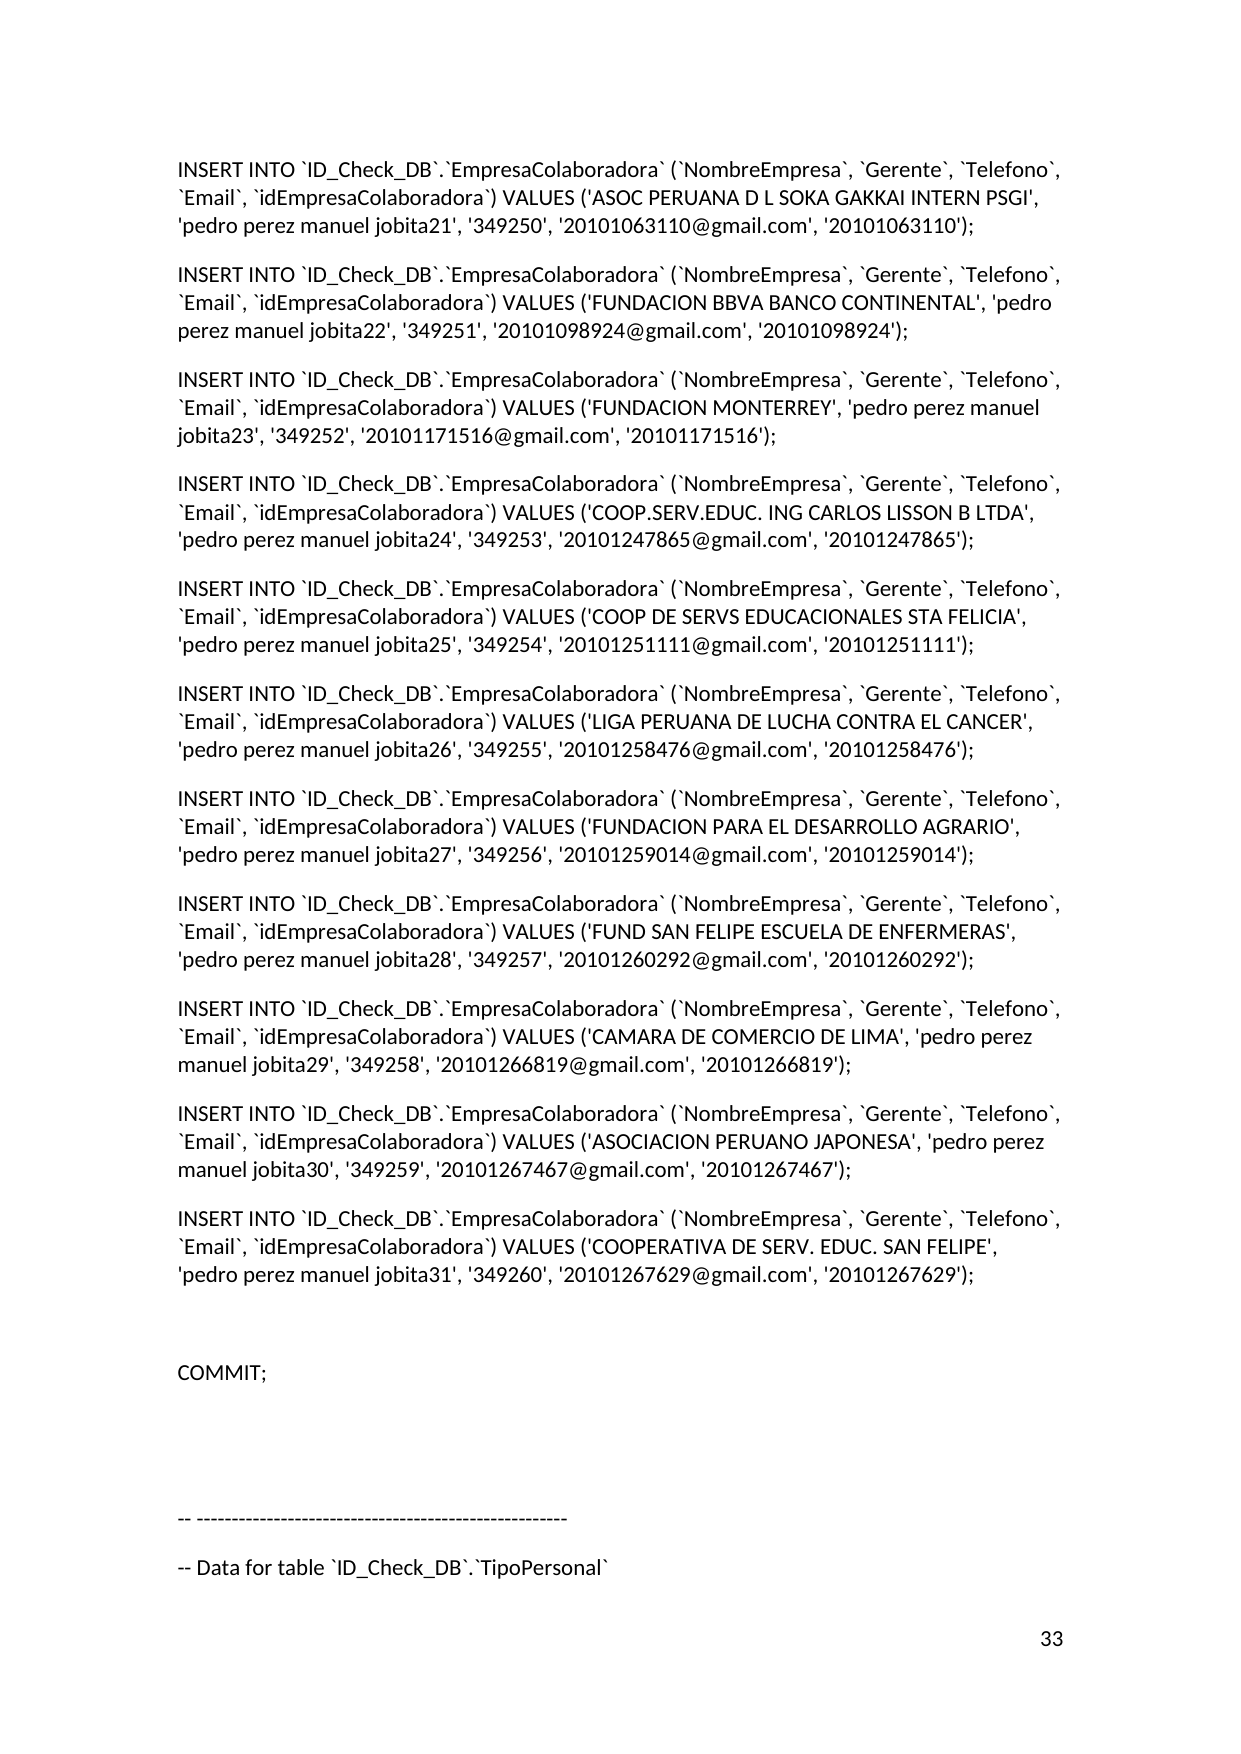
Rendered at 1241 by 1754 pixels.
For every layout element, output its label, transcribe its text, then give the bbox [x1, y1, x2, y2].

text INSERT INTO `ID_Check_DB`.`EmpresaColaboradora` (`NombreEmpresa`, `Gerente`, `Telefono`, `Email`, `idEmpresaColaboradora`) VALUES ('ASOC PERUANA D L SOKA GAKKAI INTERN PSGI', 'pedro perez manuel jobita21', '349250', '20101063110@gmail.com', '20101063110'); [177, 155, 1063, 239]
text INSERT INTO `ID_Check_DB`.`EmpresaColaboradora` (`NombreEmpresa`, `Gerente`, `Telefono`, `Email`, `idEmpresaColaboradora`) VALUES ('FUND SAN FELIPE ESCUELA DE ENFERMERAS', 'pedro perez manuel jobita28', '349257', '20101260292@gmail.com', '20101260292'); [177, 889, 1063, 973]
text INSERT INTO `ID_Check_DB`.`EmpresaColaboradora` (`NombreEmpresa`, `Gerente`, `Telefono`, `Email`, `idEmpresaColaboradora`) VALUES ('CAMARA DE COMERCIO DE LIMA', 'pedro perez manuel jobita29', '349258', '20101266819@gmail.com', '20101266819'); [177, 994, 1063, 1078]
text INSERT INTO `ID_Check_DB`.`EmpresaColaboradora` (`NombreEmpresa`, `Gerente`, `Telefono`, `Email`, `idEmpresaColaboradora`) VALUES ('LIGA PERUANA DE LUCHA CONTRA EL CANCER', 'pedro perez manuel jobita26', '349255', '20101258476@gmail.com', '20101258476'); [177, 679, 1063, 763]
text INSERT INTO `ID_Check_DB`.`EmpresaColaboradora` (`NombreEmpresa`, `Gerente`, `Telefono`, `Email`, `idEmpresaColaboradora`) VALUES ('COOPERATIVA DE SERV. EDUC. SAN FELIPE', 'pedro perez manuel jobita31', '349260', '20101267629@gmail.com', '20101267629'); [177, 1204, 1063, 1288]
text -- Data for table `ID_Check_DB`.`TipoPersonal` [177, 1553, 1063, 1581]
text INSERT INTO `ID_Check_DB`.`EmpresaColaboradora` (`NombreEmpresa`, `Gerente`, `Telefono`, `Email`, `idEmpresaColaboradora`) VALUES ('FUNDACION BBVA BANCO CONTINENTAL', 'pedro perez manuel jobita22', '349251', '20101098924@gmail.com', '20101098924'); [177, 260, 1063, 344]
text INSERT INTO `ID_Check_DB`.`EmpresaColaboradora` (`NombreEmpresa`, `Gerente`, `Telefono`, `Email`, `idEmpresaColaboradora`) VALUES ('FUNDACION MONTERREY', 'pedro perez manuel jobita23', '349252', '20101171516@gmail.com', '20101171516'); [177, 365, 1063, 449]
text INSERT INTO `ID_Check_DB`.`EmpresaColaboradora` (`NombreEmpresa`, `Gerente`, `Telefono`, `Email`, `idEmpresaColaboradora`) VALUES ('COOP.SERV.EDUC. ING CARLOS LISSON B LTDA', 'pedro perez manuel jobita24', '349253', '20101247865@gmail.com', '20101247865'); [177, 469, 1063, 554]
text COMMIT; [177, 1358, 1063, 1386]
text INSERT INTO `ID_Check_DB`.`EmpresaColaboradora` (`NombreEmpresa`, `Gerente`, `Telefono`, `Email`, `idEmpresaColaboradora`) VALUES ('ASOCIACION PERUANO JAPONESA', 'pedro perez manuel jobita30', '349259', '20101267467@gmail.com', '20101267467'); [177, 1099, 1063, 1183]
text INSERT INTO `ID_Check_DB`.`EmpresaColaboradora` (`NombreEmpresa`, `Gerente`, `Telefono`, `Email`, `idEmpresaColaboradora`) VALUES ('COOP DE SERVS EDUCACIONALES STA FELICIA', 'pedro perez manuel jobita25', '349254', '20101251111@gmail.com', '20101251111'); [177, 574, 1063, 658]
text INSERT INTO `ID_Check_DB`.`EmpresaColaboradora` (`NombreEmpresa`, `Gerente`, `Telefono`, `Email`, `idEmpresaColaboradora`) VALUES ('FUNDACION PARA EL DESARROLLO AGRARIO', 'pedro perez manuel jobita27', '349256', '20101259014@gmail.com', '20101259014'); [177, 784, 1063, 868]
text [177, 1504, 1063, 1532]
